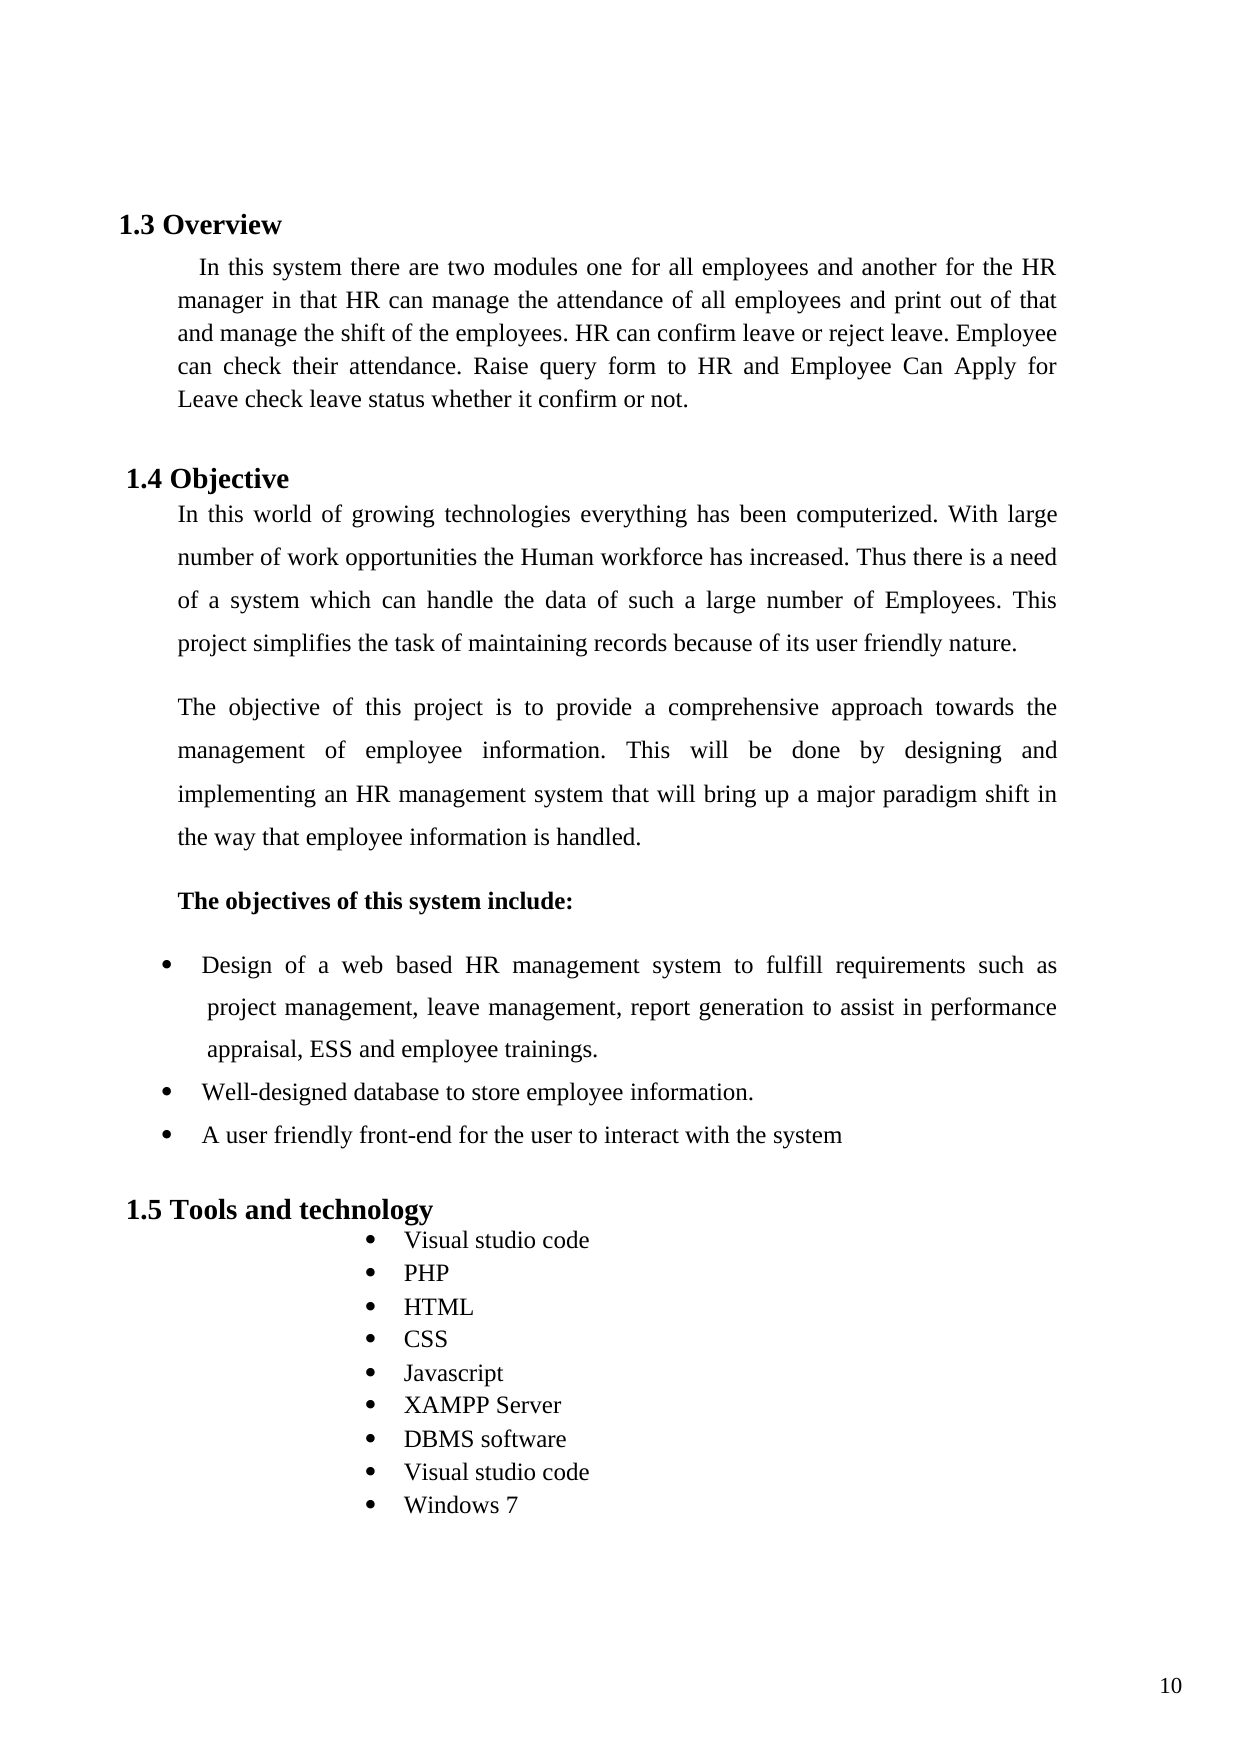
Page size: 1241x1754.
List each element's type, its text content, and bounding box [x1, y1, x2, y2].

list Visual studio code [366, 1457, 1058, 1485]
list HTML [366, 1292, 1058, 1320]
subtitle 1.4 Objective [118, 461, 1182, 494]
subtitle 1.5 Tools and technology [118, 1192, 1182, 1226]
list XAMPP Server [366, 1391, 1058, 1419]
list CSS [366, 1324, 1058, 1353]
list PHP [366, 1258, 1058, 1287]
list Windows 7 [366, 1490, 1058, 1518]
list DBMS software [366, 1424, 1058, 1452]
list Design of a web based HR management system to fulfill requirements such as project management, leave management, report generation to assist in performance appraisal, ESS and employee trainings. [162, 950, 1058, 1063]
list Visual studio code [366, 1226, 1058, 1254]
text The objectives of this system include: [177, 886, 1058, 915]
subtitle 1.3 Overview [118, 207, 1182, 241]
list Well-designed database to store employee information. [162, 1077, 1058, 1106]
text In this world of growing technologies everything has been computerized. With large number of work opportunities the Human workforce has increased. Thus there is a need of a system which can handle the data of such a large number of Employees. This project simplifies the task of maintaining records because of its user friendly nature. [177, 499, 1058, 657]
list Javascript [366, 1358, 1058, 1386]
text The objective of this project is to provide a comprehensive approach towards the management of employee information. This will be done by designing and implementing an HR management system that will bring up a major paradigm shift in the way that employee information is handled. [177, 692, 1058, 851]
list In this system there are two modules one for all employees and another for the HR manager in that HR can manage the attendance of all employees and print out of that and manage the shift of the employees. HR can confirm leave or reject leave. Employee can check their attendance. Raise query form to HR and Employee Can Apply for Leave check leave status whether it confirm or not. [140, 252, 1058, 412]
list A user friendly front-end for the user to interact with the system [162, 1120, 1058, 1149]
